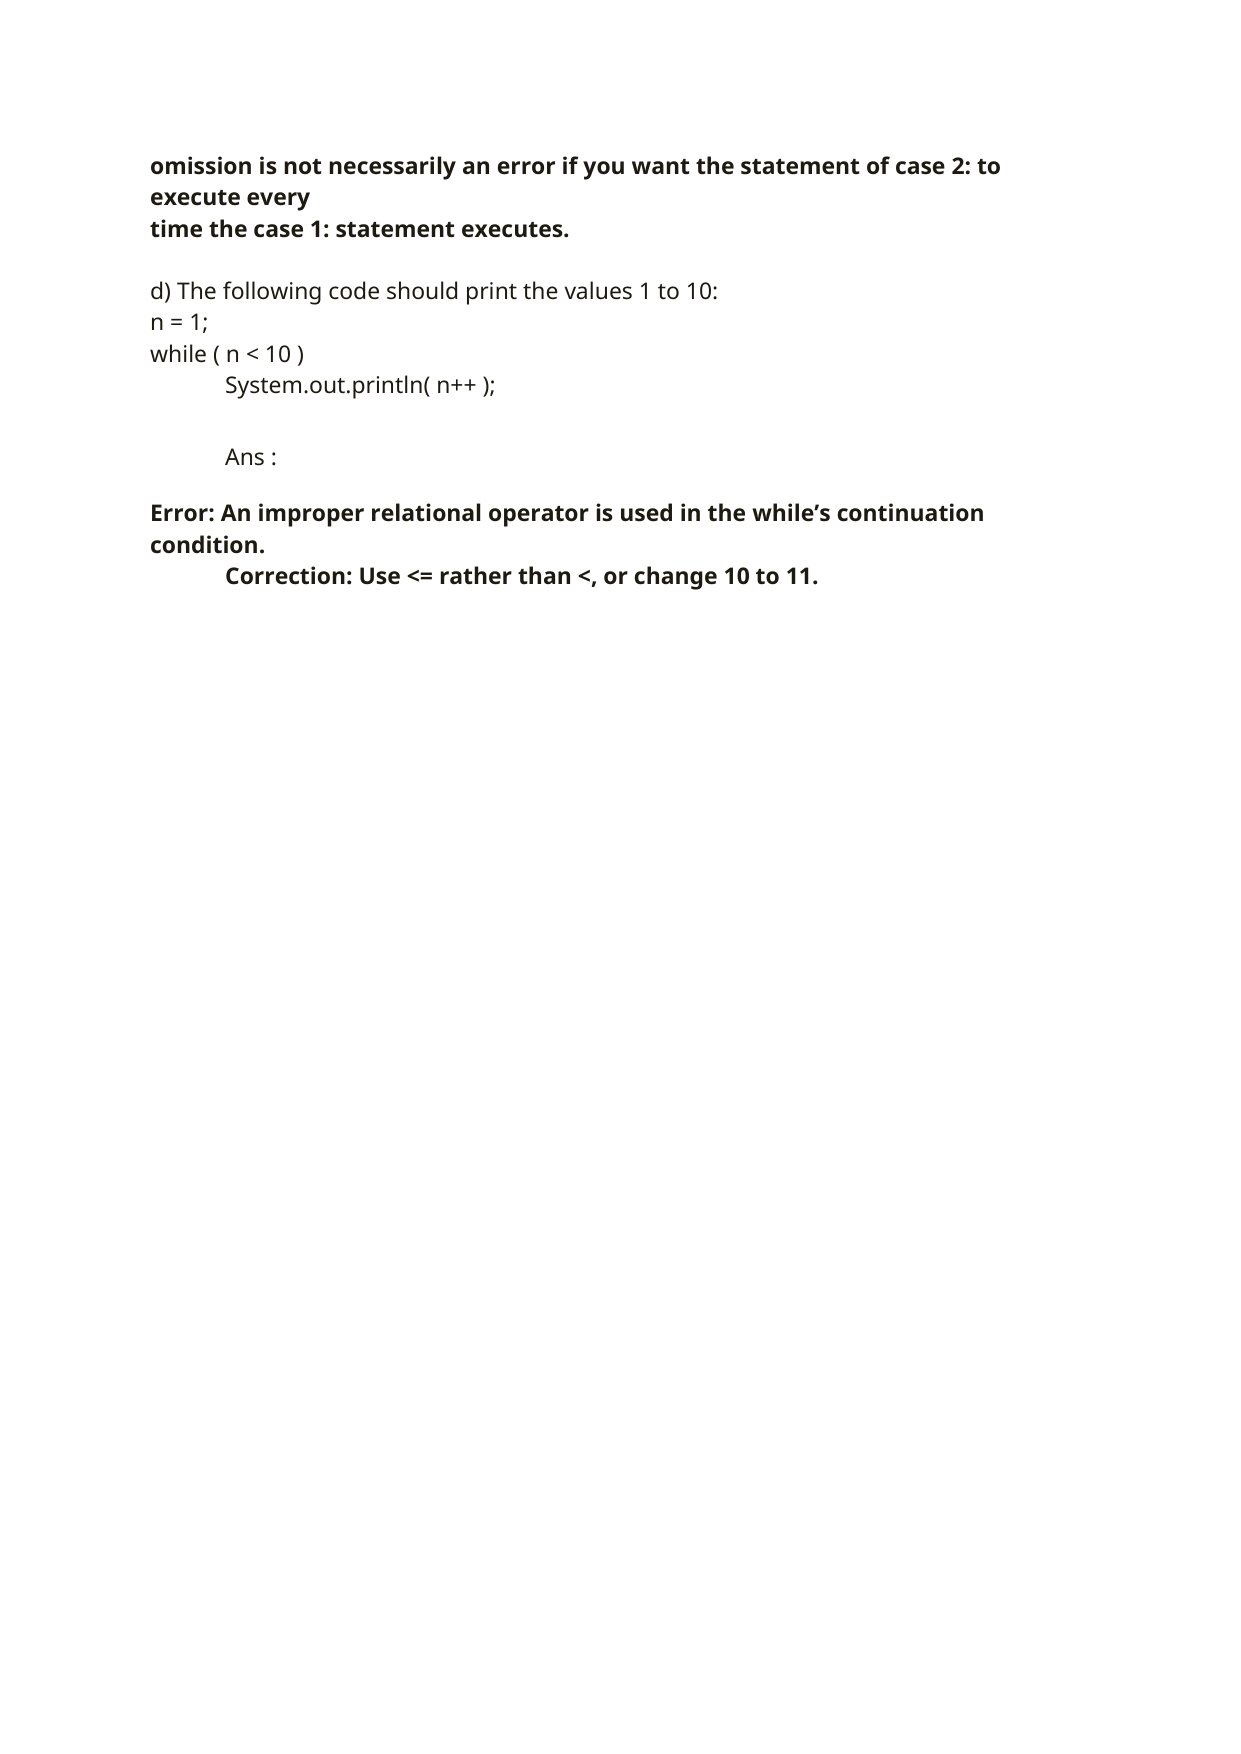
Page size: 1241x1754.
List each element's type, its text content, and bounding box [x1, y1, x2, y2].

list Correction: Use <= rather than <, or change 10 to 11. [225, 560, 1090, 591]
text omission is not necessarily an error if you want the statement of case 2: to execute every [150, 150, 1090, 212]
text n = 1; [150, 306, 1090, 337]
list Ans : [225, 441, 1090, 472]
text while ( n < 10 ) [150, 337, 1090, 369]
list System.out.println( n++ ); [225, 369, 1090, 400]
text time the case 1: statement executes. [150, 212, 1090, 244]
text Error: An improper relational operator is used in the while’s continuation condition. [150, 497, 1090, 560]
text d) The following code should print the values 1 to 10: [150, 275, 1090, 306]
